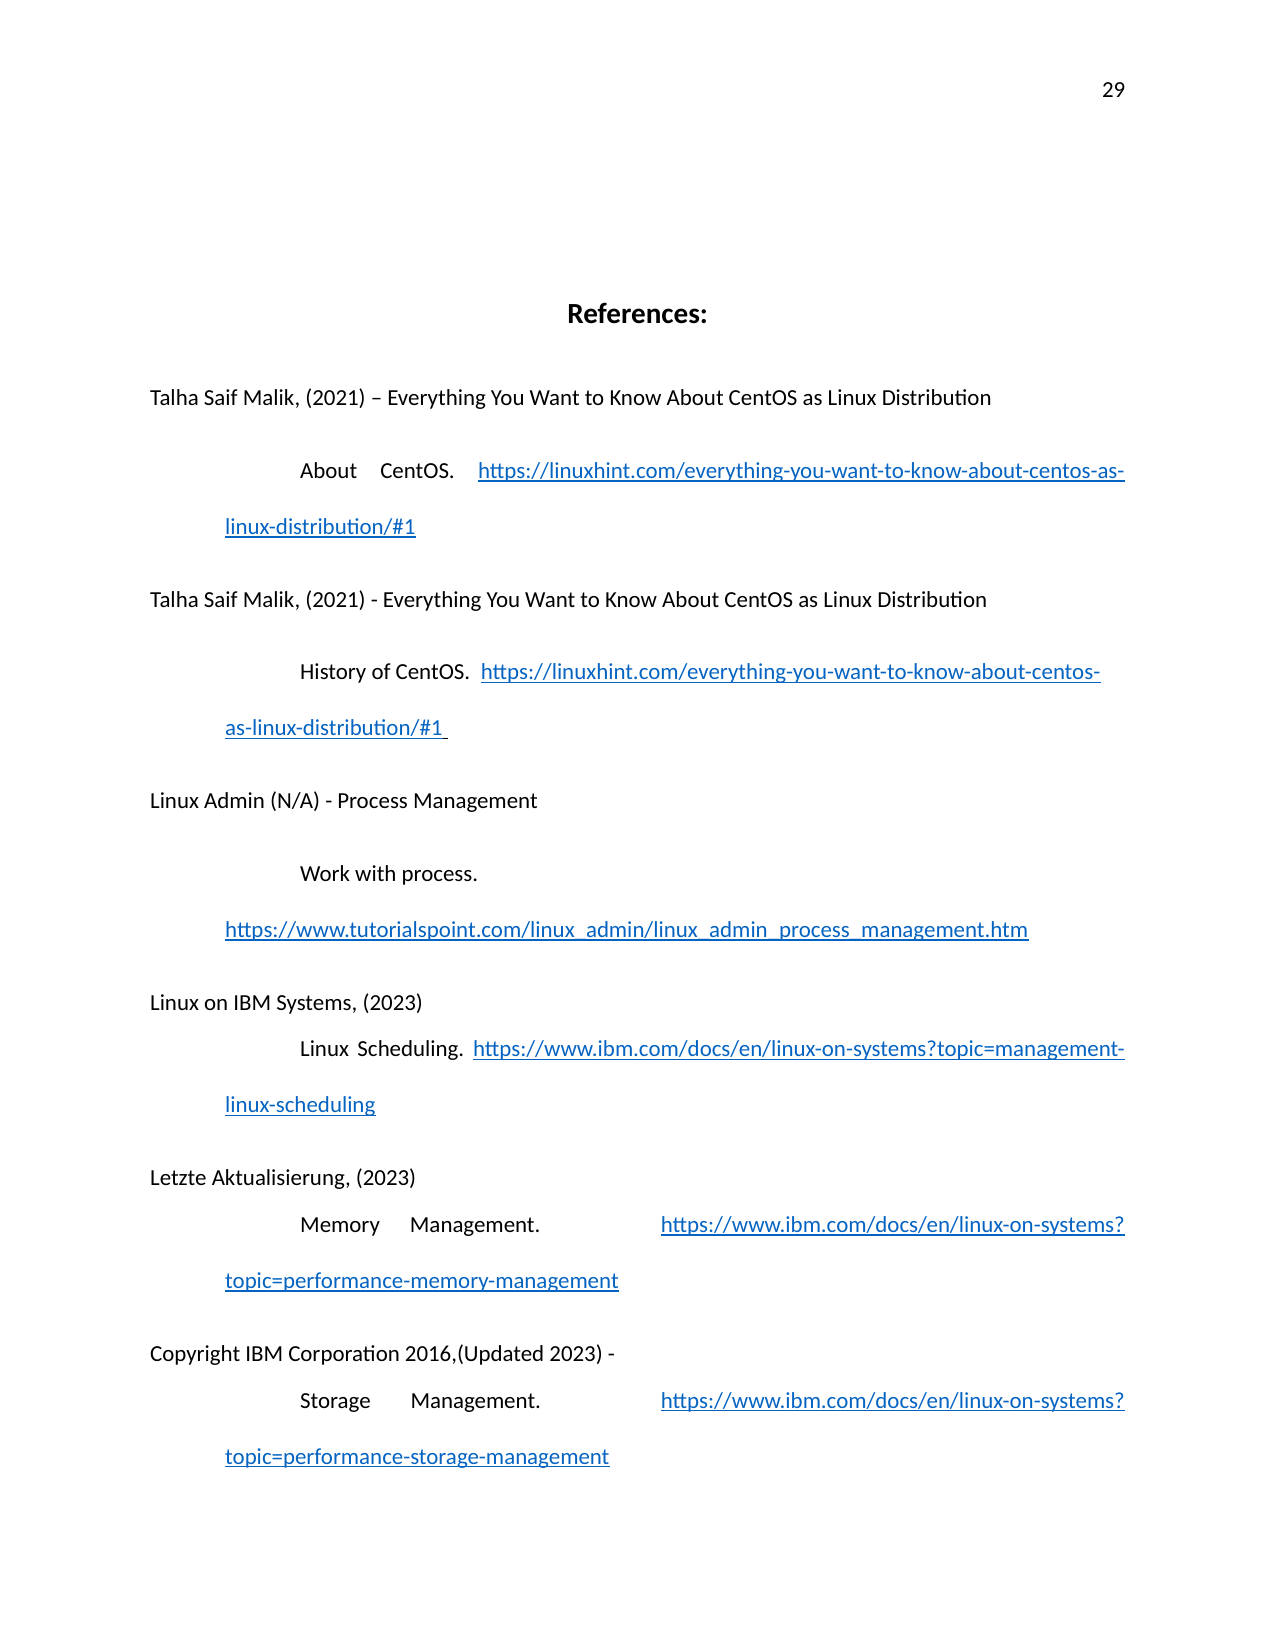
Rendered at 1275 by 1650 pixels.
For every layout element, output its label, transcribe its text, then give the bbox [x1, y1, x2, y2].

text References: [150, 295, 1125, 331]
text Copyright IBM Corporation 2016,(Updated 2023) - [150, 1339, 1125, 1367]
text Work with process. https://www.tutorialspoint.com/linux_admin/linux_admin_process_management.htm [225, 859, 1125, 943]
text Letzte Aktualisierung, (2023) [150, 1163, 1125, 1191]
text Linux Scheduling. https://www.ibm.com/docs/en/linux-on-systems?topic=management-linux-scheduling [225, 1034, 1125, 1119]
text History of CentOS. https://linuxhint.com/everything-you-want-to-know-about-centos-as-linux-distribution/#1 [225, 657, 1125, 742]
text Linux on IBM Systems, (2023) [150, 988, 1125, 1016]
text Storage Management. https://www.ibm.com/docs/en/linux-on-systems?topic=performance-storage-management [225, 1386, 1125, 1470]
text Memory Management. https://www.ibm.com/docs/en/linux-on-systems?topic=performance-memory-management [225, 1210, 1125, 1294]
text About CentOS. https://linuxhint.com/everything-you-want-to-know-about-centos-as-linux-distribution/#1 [225, 456, 1125, 540]
text Talha Saif Malik, (2021) – Everything You Want to Know About CentOS as Linux Distribution [150, 383, 1125, 411]
text Talha Saif Malik, (2021) - Everything You Want to Know About CentOS as Linux Distribution [150, 585, 1125, 613]
text Linux Admin (N/A) - Process Management [150, 786, 1125, 814]
